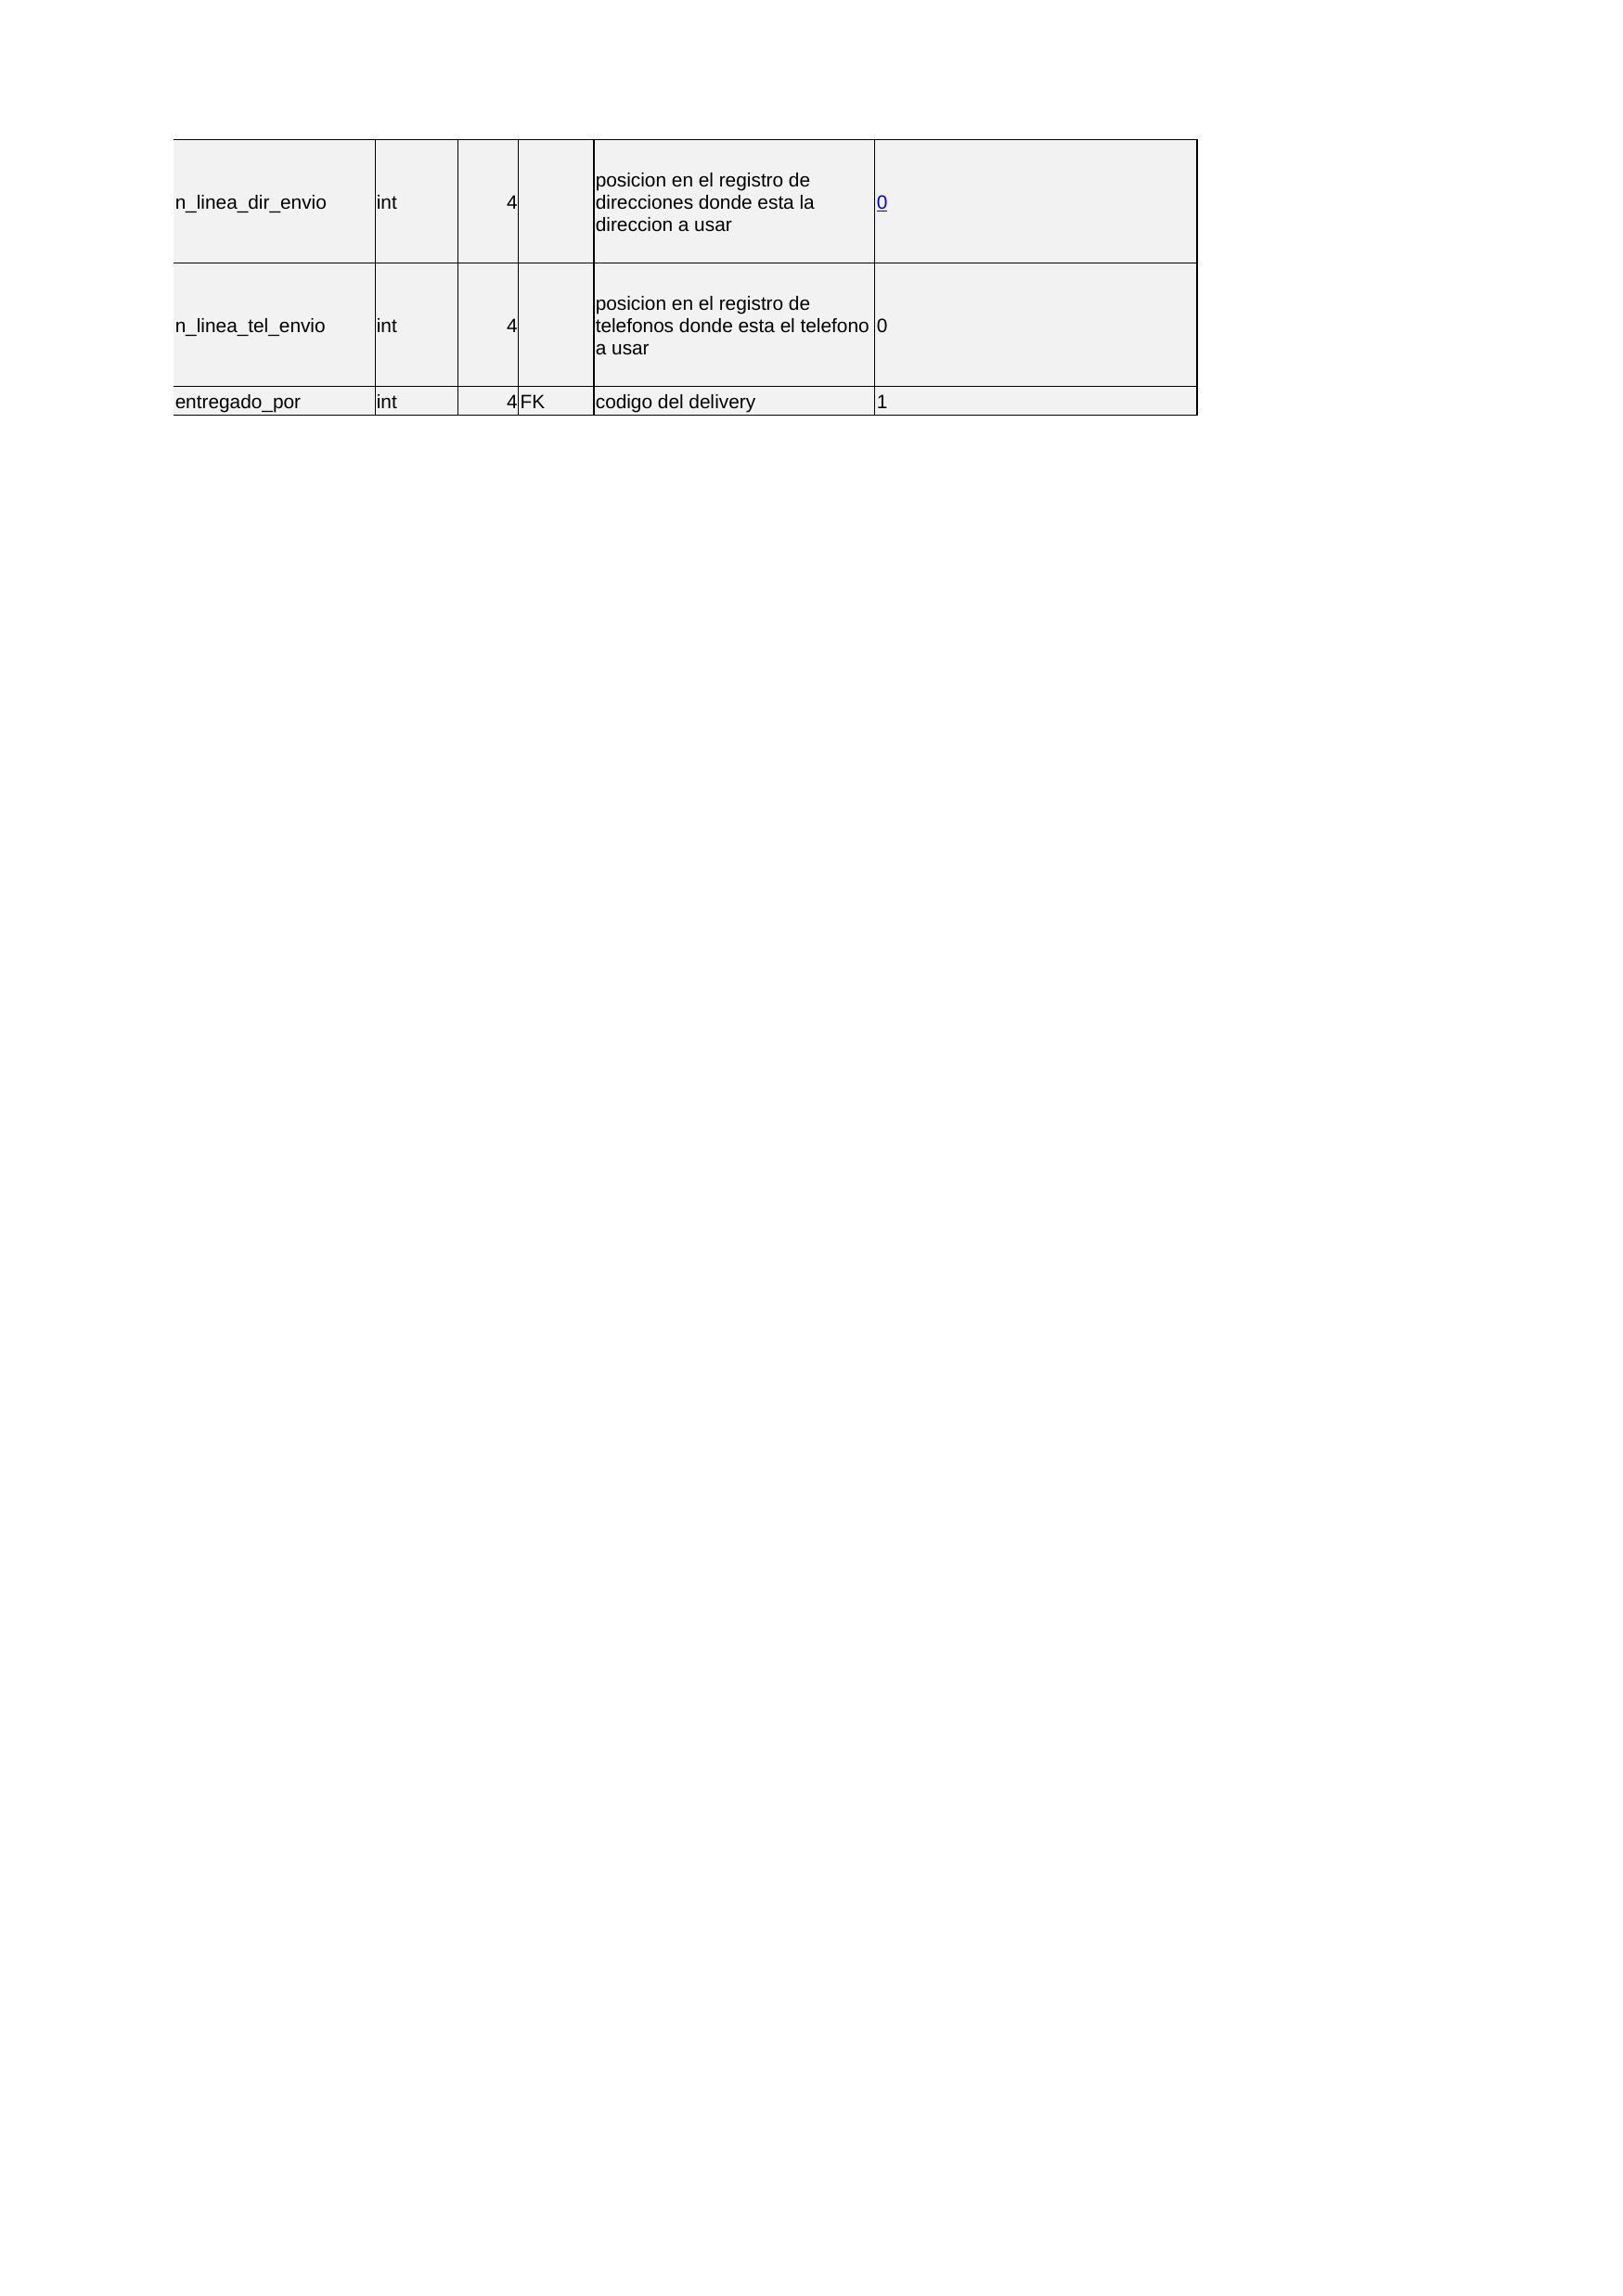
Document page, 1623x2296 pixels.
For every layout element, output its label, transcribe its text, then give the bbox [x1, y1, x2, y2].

table_cell 4 [458, 140, 518, 263]
table_cell 0 [875, 140, 1196, 263]
table_cell entregado_por [174, 387, 375, 415]
table_cell n_linea_dir_envio [174, 140, 375, 263]
table_cell posicion en el registro de telefonos donde esta el telefono a usar [595, 263, 874, 386]
table_cell 4 [458, 387, 518, 415]
table_cell int [376, 387, 457, 415]
table_cell int [376, 263, 457, 386]
table_cell posicion en el registro de direcciones donde esta la direccion a usar [595, 140, 874, 263]
table_cell n_linea_tel_envio [174, 263, 375, 386]
table_cell codigo del delivery [595, 387, 874, 415]
table_cell [519, 140, 593, 263]
table_cell FK [519, 387, 593, 415]
table_cell int [376, 140, 457, 263]
table_cell 4 [458, 263, 518, 386]
table_cell 0 [875, 263, 1196, 386]
table_cell 1 [875, 387, 1196, 415]
table_cell [519, 263, 593, 386]
